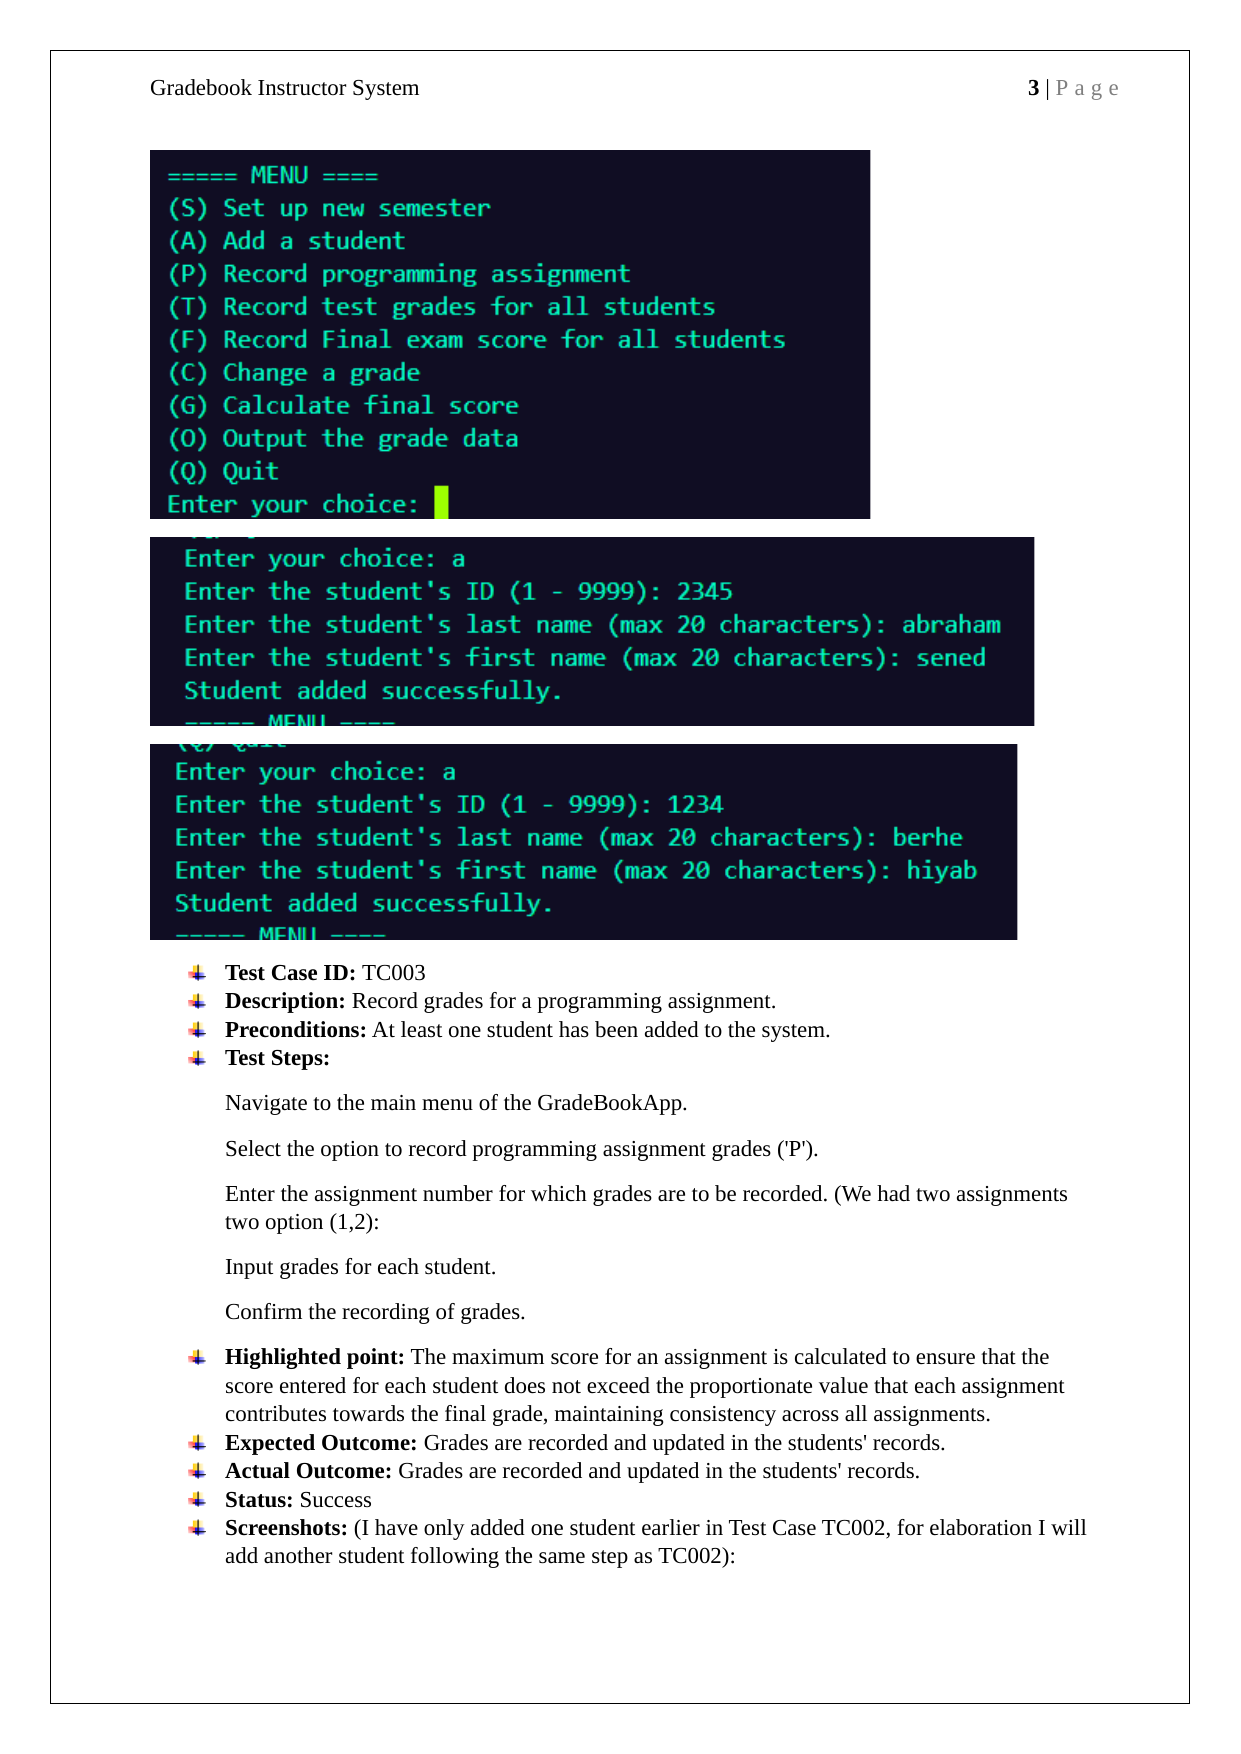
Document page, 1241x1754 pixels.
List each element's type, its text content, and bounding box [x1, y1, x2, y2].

list Test Case ID: TC003 [187, 959, 1090, 985]
picture [188, 992, 206, 1009]
list Test Steps: [187, 1044, 1090, 1071]
picture [188, 1348, 206, 1365]
list Description: Record grades for a programming assignment. [187, 987, 1090, 1014]
picture [188, 1049, 206, 1066]
list Preconditions: At least one student has been added to the system. [187, 1016, 1090, 1042]
picture [188, 1433, 206, 1451]
text Navigate to the main menu of the GradeBookApp. [225, 1089, 1090, 1116]
picture [188, 1490, 206, 1507]
picture [150, 537, 1035, 726]
text Input grades for each student. [225, 1253, 1090, 1279]
picture [150, 744, 1018, 940]
list Expected Outcome: Grades are recorded and updated in the students' records. [187, 1429, 1090, 1455]
text Enter the assignment number for which grades are to be recorded. (We had two assignments two option (1,2): [225, 1180, 1090, 1234]
list Status: Success [187, 1486, 1090, 1512]
list Highlighted point: The maximum score for an assignment is calculated to ensure that the score entered for each student does not exceed the proportionate value that each assignment contributes towards the final grade, maintaining consistency across all assignments. [187, 1343, 1090, 1427]
text Select the option to record programming assignment grades ('P'). [225, 1134, 1090, 1161]
picture [150, 150, 871, 519]
list Actual Outcome: Grades are recorded and updated in the students' records. [187, 1457, 1090, 1483]
list Screenshots: (I have only added one student earlier in Test Case TC002, for elaboration I will add another student following the same step as TC002): [187, 1514, 1090, 1569]
picture [188, 1461, 206, 1479]
picture [188, 1020, 206, 1038]
picture [188, 1518, 206, 1536]
picture [188, 963, 206, 981]
text Confirm the recording of grades. [225, 1298, 1090, 1325]
